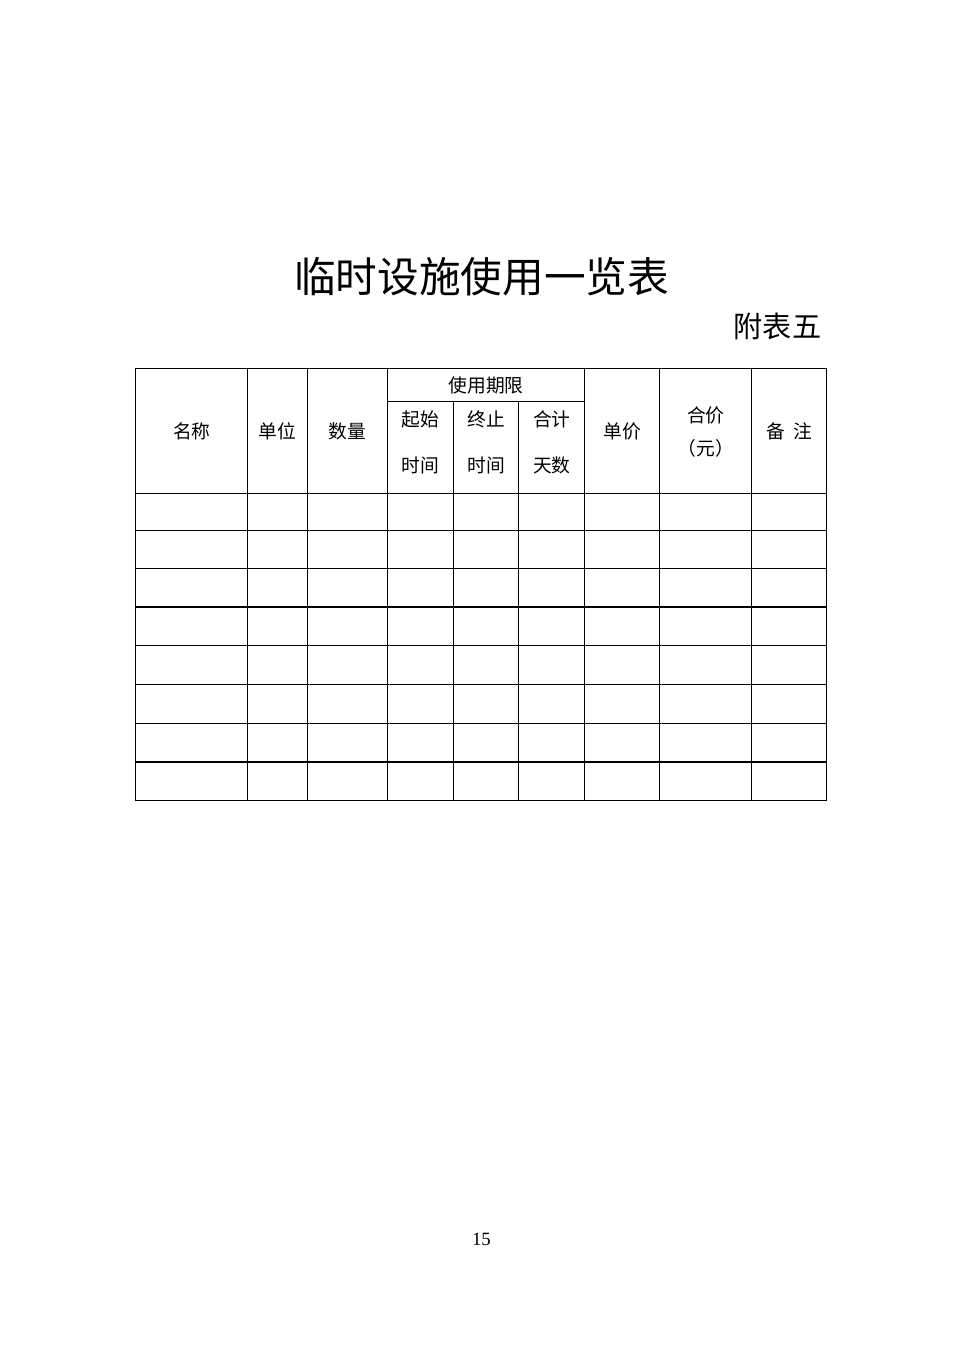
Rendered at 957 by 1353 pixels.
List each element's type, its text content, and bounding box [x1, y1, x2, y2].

table_cell [308, 569, 387, 606]
table_cell [752, 608, 826, 645]
table_cell [660, 646, 751, 684]
table_cell [136, 494, 247, 530]
table_cell [660, 724, 751, 761]
table_cell 合计 天数 [519, 402, 584, 493]
table_cell [308, 763, 387, 800]
table_cell 终止 时间 [454, 402, 518, 493]
table_cell [585, 494, 659, 530]
table_cell [388, 531, 453, 568]
table_cell [308, 646, 387, 684]
table_header 名称 [136, 369, 247, 493]
table_cell [519, 608, 584, 645]
table_cell [519, 494, 584, 530]
table_cell [585, 685, 659, 723]
table_cell [388, 685, 453, 723]
table_header 单价 [585, 369, 659, 493]
table_cell [660, 569, 751, 606]
table_cell [660, 494, 751, 530]
table_cell [752, 531, 826, 568]
table_cell [388, 569, 453, 606]
table_cell [752, 646, 826, 684]
table_cell [585, 646, 659, 684]
table_header 备 注 [752, 369, 826, 493]
table_cell [660, 608, 751, 645]
table_cell [752, 763, 826, 800]
table_cell [660, 685, 751, 723]
table_cell [585, 763, 659, 800]
table_cell [248, 608, 307, 645]
table_cell [136, 608, 247, 645]
table_cell [519, 685, 584, 723]
table_cell [248, 569, 307, 606]
table_cell [308, 724, 387, 761]
table_cell [585, 531, 659, 568]
text 临时设施使用一览表 [142, 244, 821, 304]
table_cell [454, 531, 518, 568]
table_cell [454, 569, 518, 606]
table_cell [660, 763, 751, 800]
table_cell [388, 763, 453, 800]
table_cell [136, 531, 247, 568]
text 附表五 [142, 304, 821, 346]
table_cell [248, 685, 307, 723]
table_cell [519, 531, 584, 568]
table_header 使用期限 [388, 369, 584, 401]
table_cell [136, 685, 247, 723]
table_header 单位 [248, 369, 307, 493]
table_cell [248, 531, 307, 568]
table_cell [519, 763, 584, 800]
table_cell [585, 569, 659, 606]
table_cell [585, 724, 659, 761]
table_cell [136, 646, 247, 684]
table_cell [136, 569, 247, 606]
table_cell [752, 494, 826, 530]
table_cell [752, 569, 826, 606]
table_cell [585, 608, 659, 645]
table_cell [454, 685, 518, 723]
table_cell [454, 724, 518, 761]
table_cell [248, 646, 307, 684]
table_cell [388, 724, 453, 761]
table_cell [308, 494, 387, 530]
table_cell [308, 685, 387, 723]
table_cell [388, 494, 453, 530]
table_cell [248, 494, 307, 530]
table_cell [454, 494, 518, 530]
table_header 数量 [308, 369, 387, 493]
table_header 合价 （元） [660, 369, 751, 493]
table_cell [388, 608, 453, 645]
table_cell [248, 724, 307, 761]
table_cell [752, 724, 826, 761]
table_cell [519, 569, 584, 606]
table_cell [454, 646, 518, 684]
table_cell [454, 608, 518, 645]
table_cell [136, 724, 247, 761]
table_cell [519, 724, 584, 761]
table_cell [388, 646, 453, 684]
table_cell [308, 608, 387, 645]
table_cell [136, 763, 247, 800]
table_cell [660, 531, 751, 568]
table_cell [308, 531, 387, 568]
table_cell 起始 时间 [388, 402, 453, 493]
table_cell [752, 685, 826, 723]
table_cell [248, 763, 307, 800]
table_cell [454, 763, 518, 800]
table_cell [519, 646, 584, 684]
